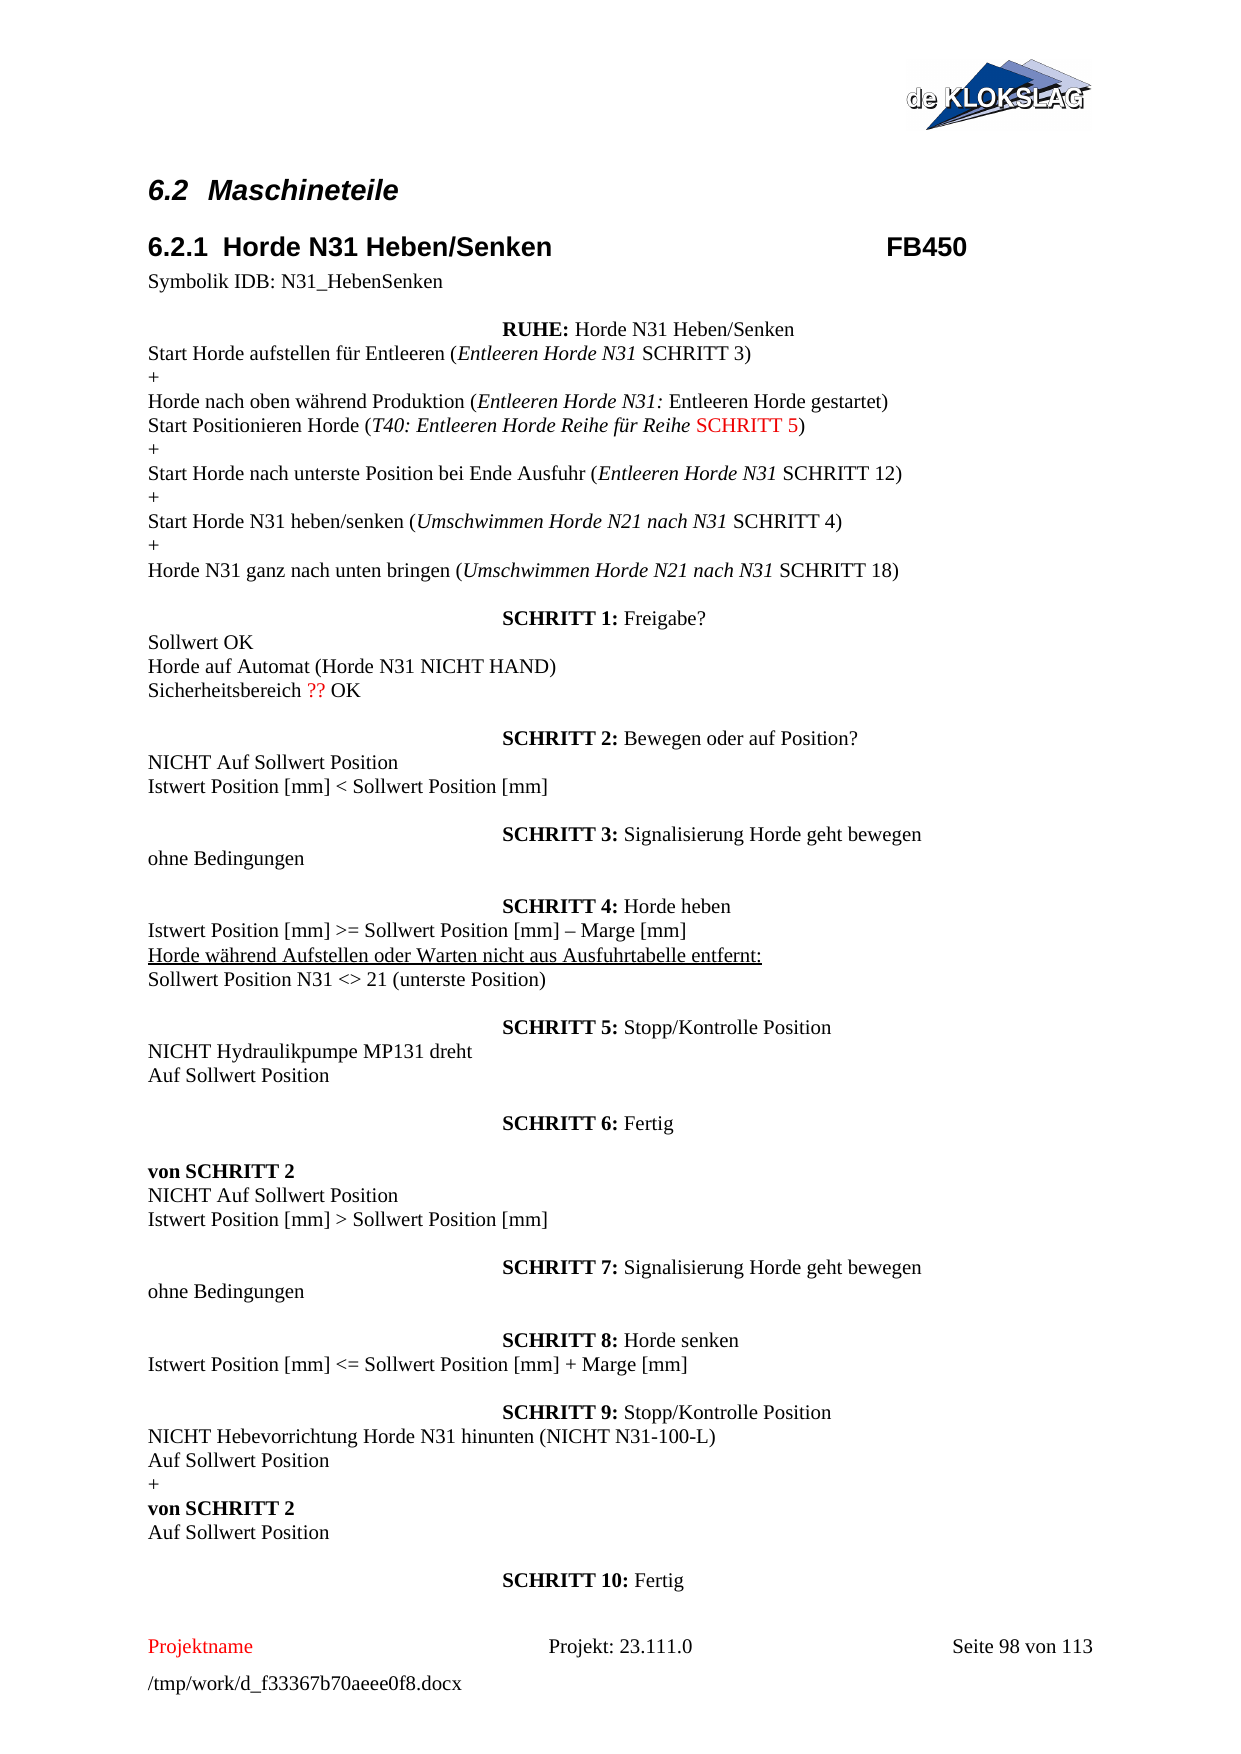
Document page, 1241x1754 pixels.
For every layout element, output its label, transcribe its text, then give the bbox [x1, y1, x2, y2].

text Auf Sollwert Position [148, 1448, 1092, 1472]
text SCHRITT 4: Horde heben [148, 894, 1092, 918]
text SCHRITT 1: Freigabe? [148, 606, 1092, 630]
picture [905, 59, 1093, 131]
subtitle Maschineteile [148, 173, 1092, 206]
text Start Horde nach unterste Position bei Ende Ausfuhr (Entleeren Horde N31 SCHRITT 12) [148, 461, 1092, 485]
subtitle Horde N31 Heben/Senken FB450 [148, 231, 1092, 262]
text von SCHRITT 2 [148, 1496, 1092, 1520]
text Istwert Position [mm] <= Sollwert Position [mm] + Marge [mm] [148, 1352, 1092, 1376]
text NICHT Hebevorrichtung Horde N31 hinunten (NICHT N31-100-L) [148, 1424, 1092, 1448]
text + [148, 365, 1092, 389]
text Sollwert OK [148, 630, 1092, 654]
text Symbolik IDB: N31_HebenSenken [148, 269, 1092, 293]
text von SCHRITT 2 [148, 1159, 1092, 1183]
text Sollwert Position N31 <> 21 (unterste Position) [148, 967, 1092, 991]
text SCHRITT 6: Fertig [148, 1111, 1092, 1135]
text SCHRITT 9: Stopp/Kontrolle Position [148, 1400, 1092, 1424]
text Istwert Position [mm] >= Sollwert Position [mm] – Marge [mm] [148, 918, 1092, 942]
text SCHRITT 8: Horde senken [148, 1327, 1092, 1352]
text + [148, 533, 1092, 557]
text + [148, 485, 1092, 509]
text SCHRITT 7: Signalisierung Horde geht bewegen [148, 1255, 1092, 1279]
text Auf Sollwert Position [148, 1063, 1092, 1087]
text + [148, 1472, 1092, 1496]
text Istwert Position [mm] < Sollwert Position [mm] [148, 774, 1092, 798]
text Start Positionieren Horde (T40: Entleeren Horde Reihe für Reihe SCHRITT 5) [148, 413, 1092, 437]
text NICHT Auf Sollwert Position [148, 1183, 1092, 1207]
text SCHRITT 10: Fertig [148, 1568, 1092, 1592]
text Auf Sollwert Position [148, 1520, 1092, 1544]
text Horde nach oben während Produktion (Entleeren Horde N31: Entleeren Horde gestartet) [148, 389, 1092, 413]
text SCHRITT 5: Stopp/Kontrolle Position [148, 1015, 1092, 1039]
text ohne Bedingungen [148, 1279, 1092, 1303]
text + [148, 437, 1092, 461]
text Horde auf Automat (Horde N31 NICHT HAND) [148, 654, 1092, 678]
text SCHRITT 2: Bewegen oder auf Position? [148, 726, 1092, 750]
text ohne Bedingungen [148, 846, 1092, 870]
text Sicherheitsbereich ?? OK [148, 678, 1092, 702]
text RUHE: Horde N31 Heben/Senken [148, 317, 1092, 341]
text Horde N31 ganz nach unten bringen (Umschwimmen Horde N21 nach N31 SCHRITT 18) [148, 557, 1092, 582]
text Start Horde aufstellen für Entleeren (Entleeren Horde N31 SCHRITT 3) [148, 341, 1092, 365]
text SCHRITT 3: Signalisierung Horde geht bewegen [148, 822, 1092, 846]
text Horde während Aufstellen oder Warten nicht aus Ausfuhrtabelle entfernt: [148, 942, 1092, 967]
text Istwert Position [mm] > Sollwert Position [mm] [148, 1207, 1092, 1231]
text NICHT Auf Sollwert Position [148, 750, 1092, 774]
text Start Horde N31 heben/senken (Umschwimmen Horde N21 nach N31 SCHRITT 4) [148, 509, 1092, 533]
text NICHT Hydraulikpumpe MP131 dreht [148, 1039, 1092, 1063]
